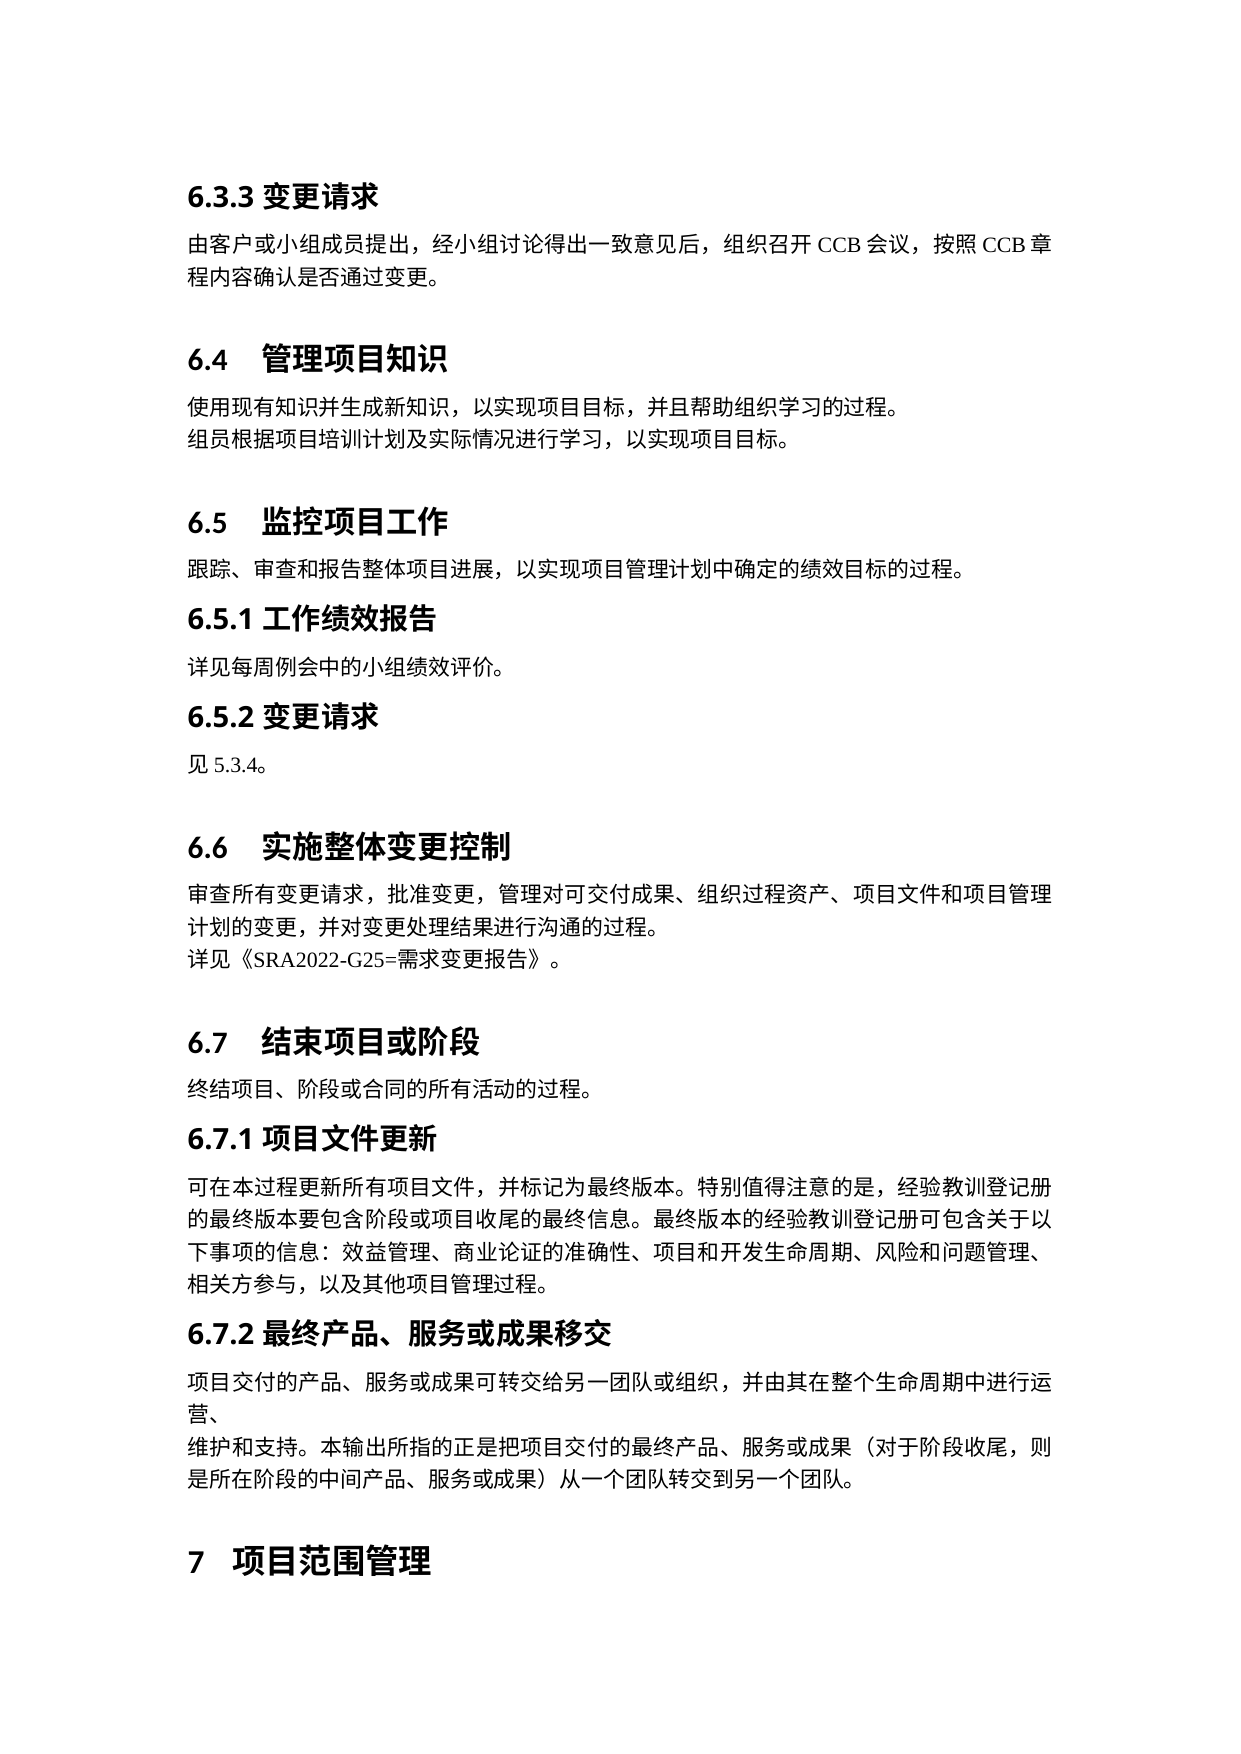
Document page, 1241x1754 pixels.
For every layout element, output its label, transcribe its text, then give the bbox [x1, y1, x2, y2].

text 结束项目或阶段 [187, 1007, 1053, 1072]
text 使用现有知识并生成新知识，以实现项目目标，并且帮助组织学习的过程。 [187, 389, 1053, 422]
text 跟踪、审查和报告整体项目进展，以实现项目管理计划中确定的绩效目标的过程。 [187, 552, 1053, 584]
text 项目交付的产品、服务或成果可转交给另一团队或组织，并由其在整个生命周期中进行运营、 [187, 1364, 1053, 1429]
text 项目范围管理 [187, 1527, 1053, 1592]
text 实施整体变更控制 [187, 812, 1053, 877]
text 终结项目、阶段或合同的所有活动的过程。 [187, 1072, 1053, 1104]
text 见5.3.4。 [187, 747, 1053, 779]
text 最终产品、服务或成果移交 [187, 1299, 1053, 1364]
text 详见每周例会中的小组绩效评价。 [187, 649, 1053, 682]
text 组员根据项目培训计划及实际情况进行学习，以实现项目目标。 [187, 422, 1053, 454]
text 由客户或小组成员提出，经小组讨论得出一致意见后，组织召开CCB会议，按照CCB章程内容确认是否通过变更。 [187, 227, 1053, 292]
text 工作绩效报告 [187, 584, 1053, 649]
text 详见《SRA2022-G25=需求变更报告》。 [187, 942, 1053, 974]
text 变更请求 [187, 682, 1053, 747]
text 变更请求 [187, 162, 1053, 227]
text 维护和支持。本输出所指的正是把项目交付的最终产品、服务或成果（对于阶段收尾，则是所在阶段的中间产品、服务或成果）从一个团队转交到另一个团队。 [187, 1429, 1053, 1494]
text 监控项目工作 [187, 487, 1053, 552]
text 管理项目知识 [187, 324, 1053, 389]
text 项目文件更新 [187, 1104, 1053, 1169]
text 审查所有变更请求，批准变更，管理对可交付成果、组织过程资产、项目文件和项目管理计划的变更，并对变更处理结果进行沟通的过程。 [187, 877, 1053, 942]
text 可在本过程更新所有项目文件，并标记为最终版本。特别值得注意的是，经验教训登记册的最终版本要包含阶段或项目收尾的最终信息。最终版本的经验教训登记册可包含关于以下事项的信息：效益管理、商业论证的准确性、项目和开发生命周期、风险和问题管理、相关方参与，以及其他项目管理过程。 [187, 1169, 1053, 1299]
